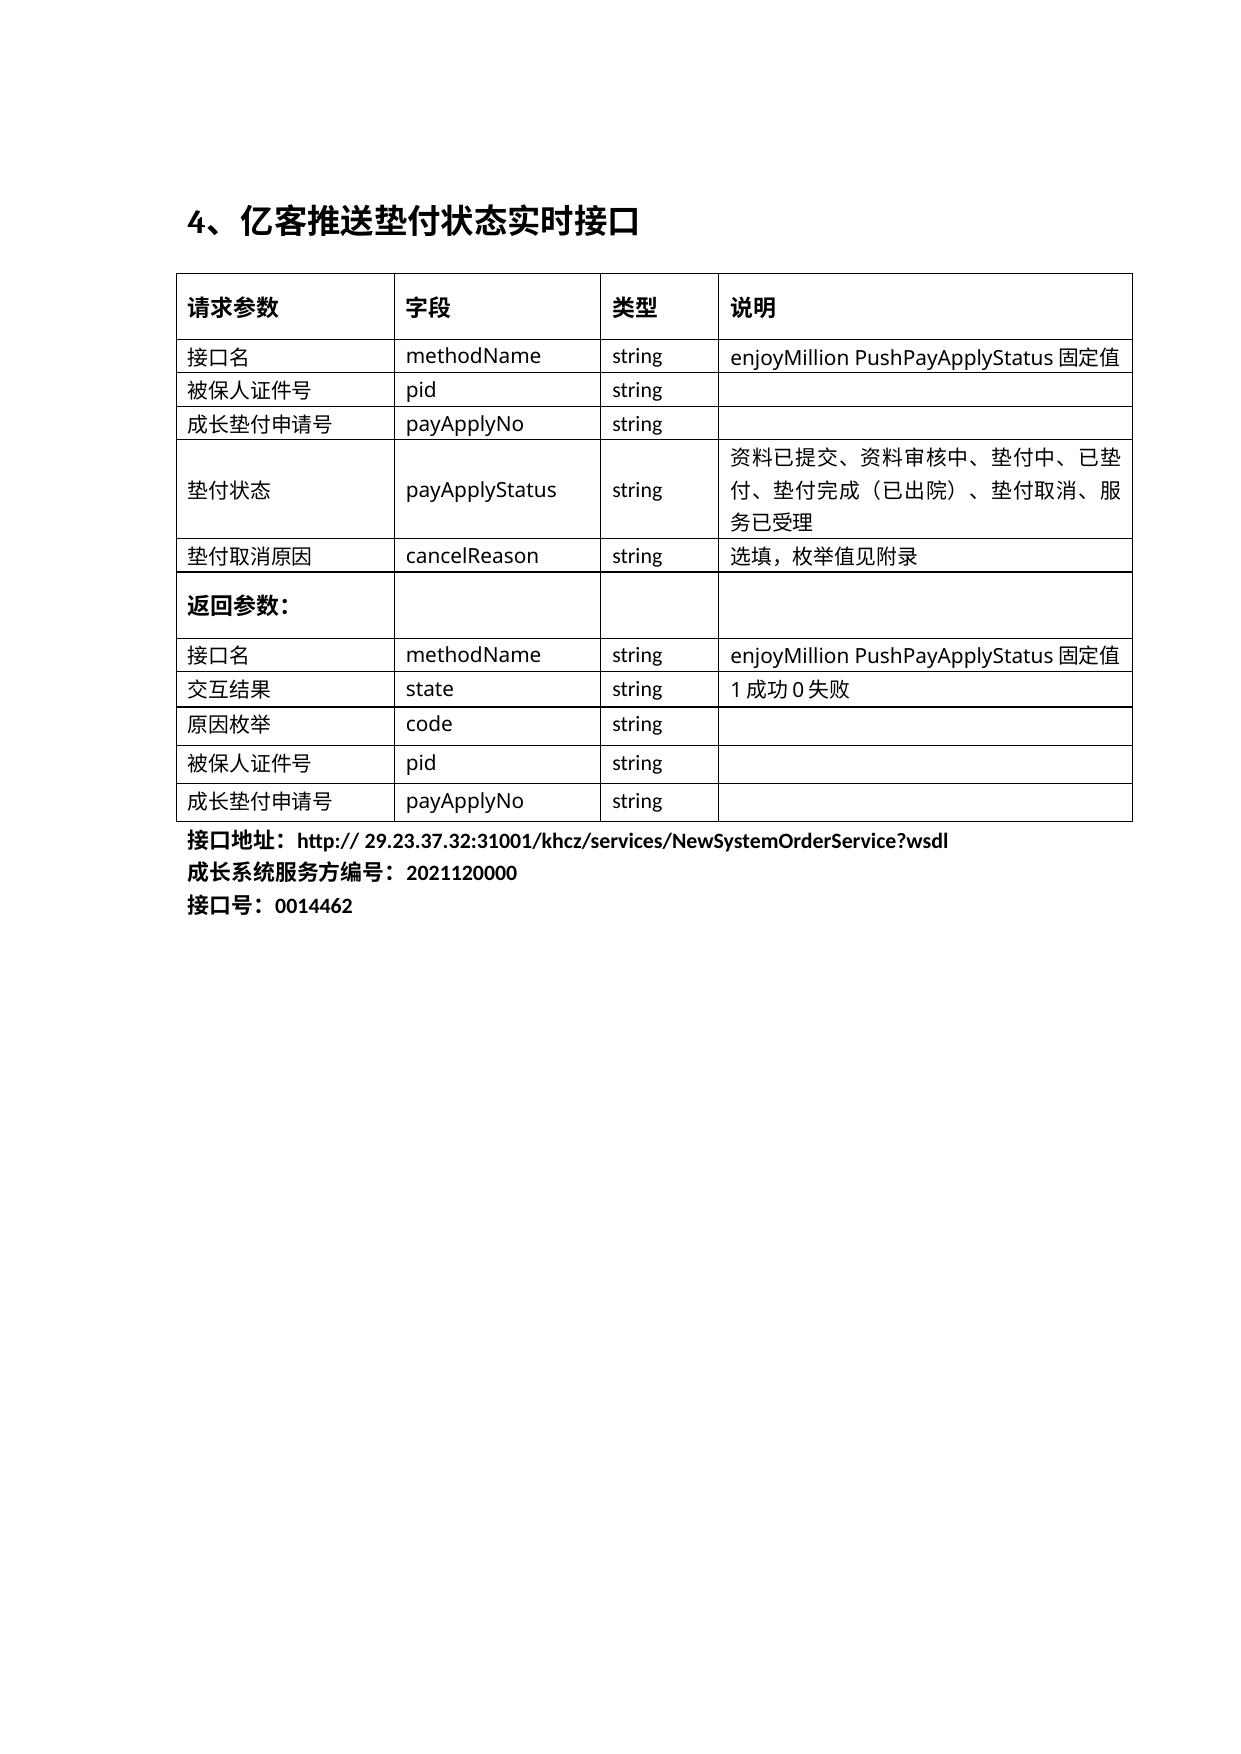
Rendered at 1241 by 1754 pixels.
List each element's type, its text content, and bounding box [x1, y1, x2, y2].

table_cell 交互结果 [177, 672, 394, 706]
table_cell 成长垫付申请号 [177, 784, 394, 821]
table_cell 选填，枚举值见附录 [719, 539, 1132, 571]
text 接口号：0014462 [187, 887, 1053, 920]
table_cell string [601, 746, 718, 783]
table_cell code [395, 708, 600, 745]
table_cell methodName [395, 340, 600, 372]
table_cell string [601, 340, 718, 372]
table_cell payApplyNo [395, 784, 600, 821]
table_header 类型 [601, 274, 718, 339]
table_cell 资料已提交、资料审核中、垫付中、已垫付、垫付完成（已出院）、垫付取消、服务已受理 [719, 440, 1132, 538]
table_cell enjoyMillion PushPayApplyStatus固定值 [719, 340, 1132, 372]
text 接口地址：http:// 29.23.37.32:31001/khcz/services/NewSystemOrderService?wsdl [187, 822, 1053, 855]
table_cell string [601, 784, 718, 821]
table_cell string [601, 639, 718, 671]
table_cell [719, 784, 1132, 821]
table_header 说明 [719, 274, 1132, 339]
table_cell pid [395, 373, 600, 406]
table_cell payApplyStatus [395, 440, 600, 538]
text 成长系统服务方编号：2021120000 [187, 855, 1053, 887]
table_cell string [601, 373, 718, 406]
table_cell state [395, 672, 600, 706]
table_header 字段 [395, 274, 600, 339]
table_cell pid [395, 746, 600, 783]
table_cell [719, 708, 1132, 745]
table_cell [719, 746, 1132, 783]
table_cell string [601, 708, 718, 745]
subtitle 亿客推送垫付状态实时接口 [187, 187, 1053, 252]
table_cell 垫付状态 [177, 440, 394, 538]
table_cell cancelReason [395, 539, 600, 571]
table_cell [601, 573, 718, 637]
table_cell 垫付取消原因 [177, 539, 394, 571]
table_cell 接口名 [177, 340, 394, 372]
table_cell [719, 373, 1132, 406]
table_cell [719, 407, 1132, 439]
table_cell 接口名 [177, 639, 394, 671]
table_cell string [601, 440, 718, 538]
table_cell [395, 573, 600, 637]
table_cell [719, 573, 1132, 637]
table_cell 1成功0失败 [719, 672, 1132, 706]
table_cell 成长垫付申请号 [177, 407, 394, 439]
table_cell enjoyMillion PushPayApplyStatus固定值 [719, 639, 1132, 671]
table_cell 返回参数： [177, 573, 394, 637]
table_cell 被保人证件号 [177, 746, 394, 783]
table_cell methodName [395, 639, 600, 671]
table_cell 原因枚举 [177, 708, 394, 745]
table_cell payApplyNo [395, 407, 600, 439]
table_cell 被保人证件号 [177, 373, 394, 406]
table_cell string [601, 539, 718, 571]
table_cell string [601, 407, 718, 439]
table_header 请求参数 [177, 274, 394, 339]
table_cell string [601, 672, 718, 706]
